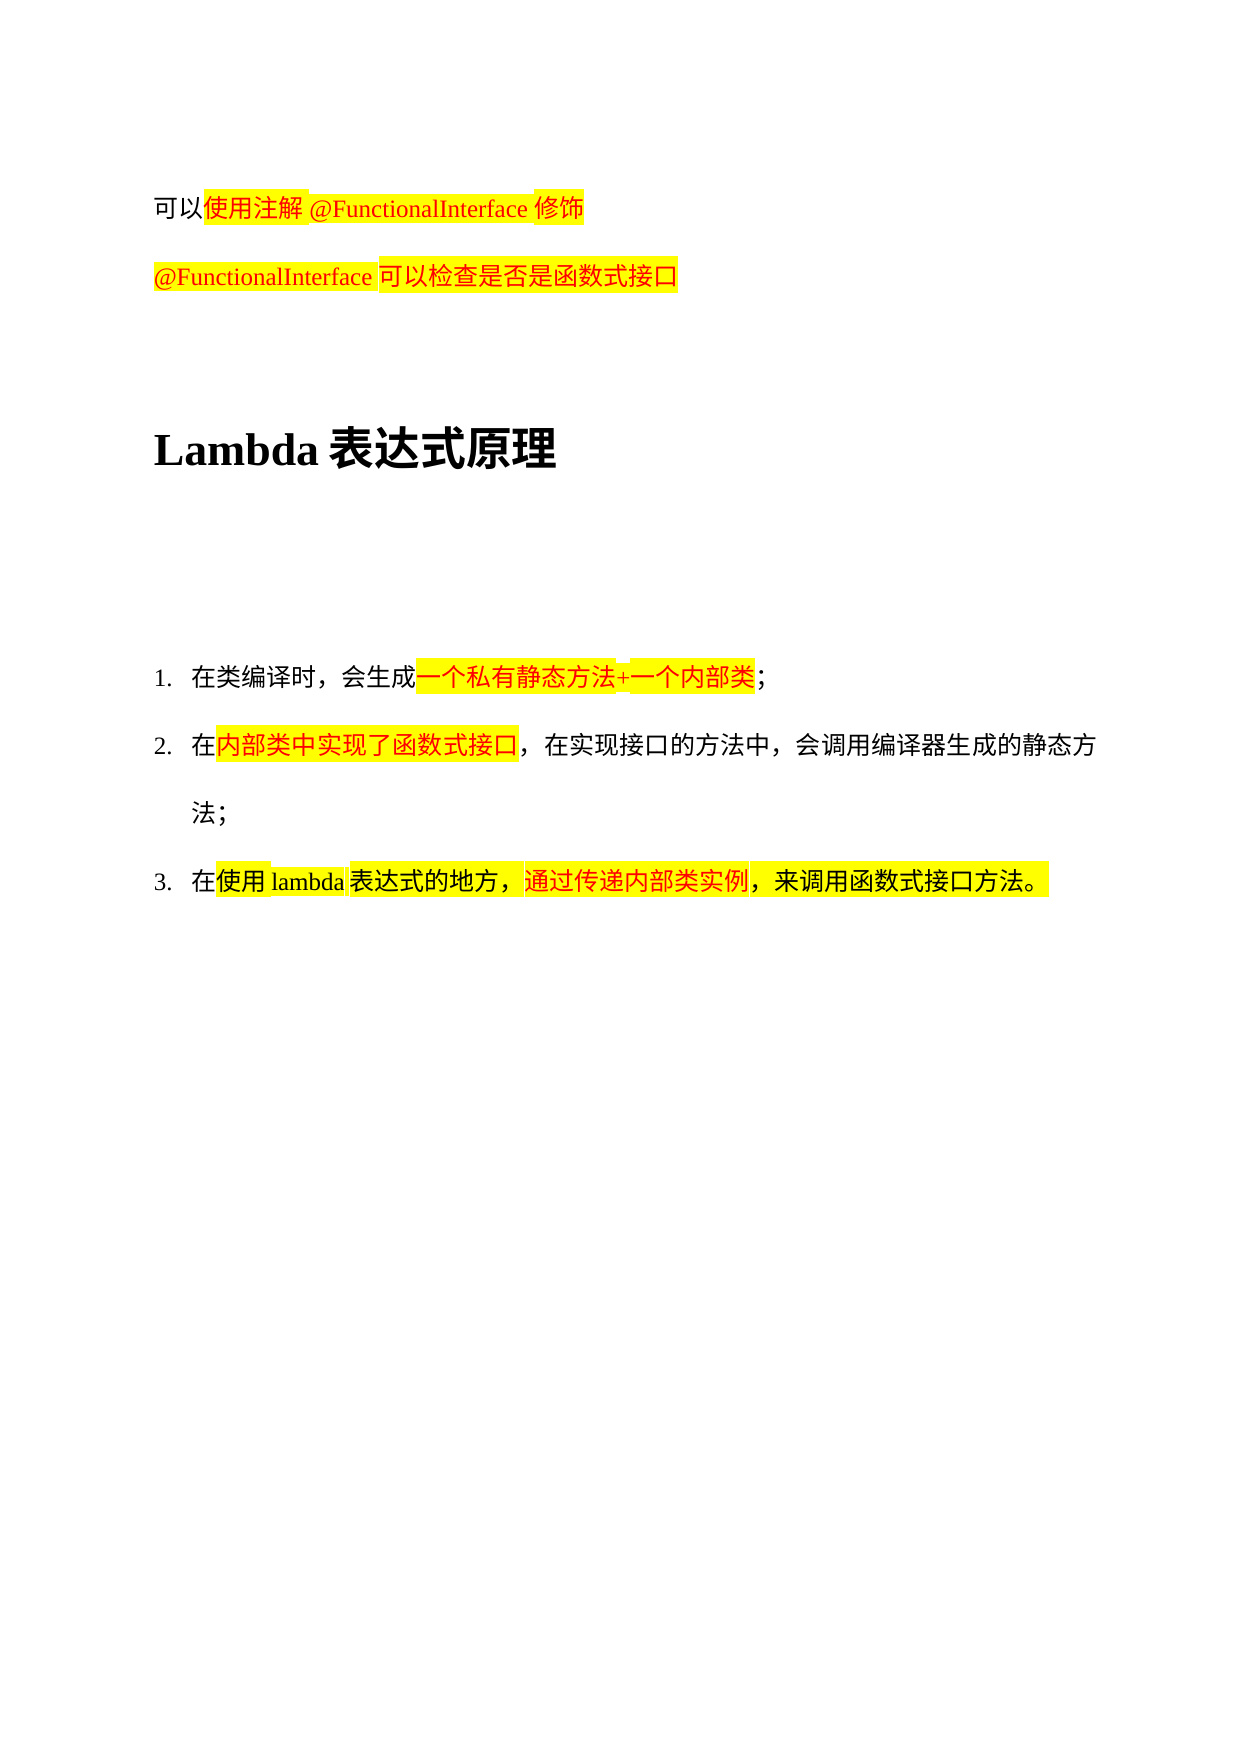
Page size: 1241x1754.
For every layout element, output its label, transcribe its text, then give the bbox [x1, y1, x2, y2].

list 在内部类中实现了函数式接口，在实现接口的方法中，会调用编译器生成的静态方法； [153, 709, 1098, 845]
text @FunctionalInterface 可以检查是否是函数式接口 [153, 241, 1098, 308]
text 可以使用注解 @FunctionalInterface 修饰 [153, 173, 1098, 241]
list 在类编译时，会生成一个私有静态方法+一个内部类； [153, 642, 1098, 709]
subtitle Lambda表达式原理 [153, 412, 1098, 480]
list 在使用lambda表达式的地方，通过传递内部类实例，来调用函数式接口方法。 [153, 845, 1098, 913]
